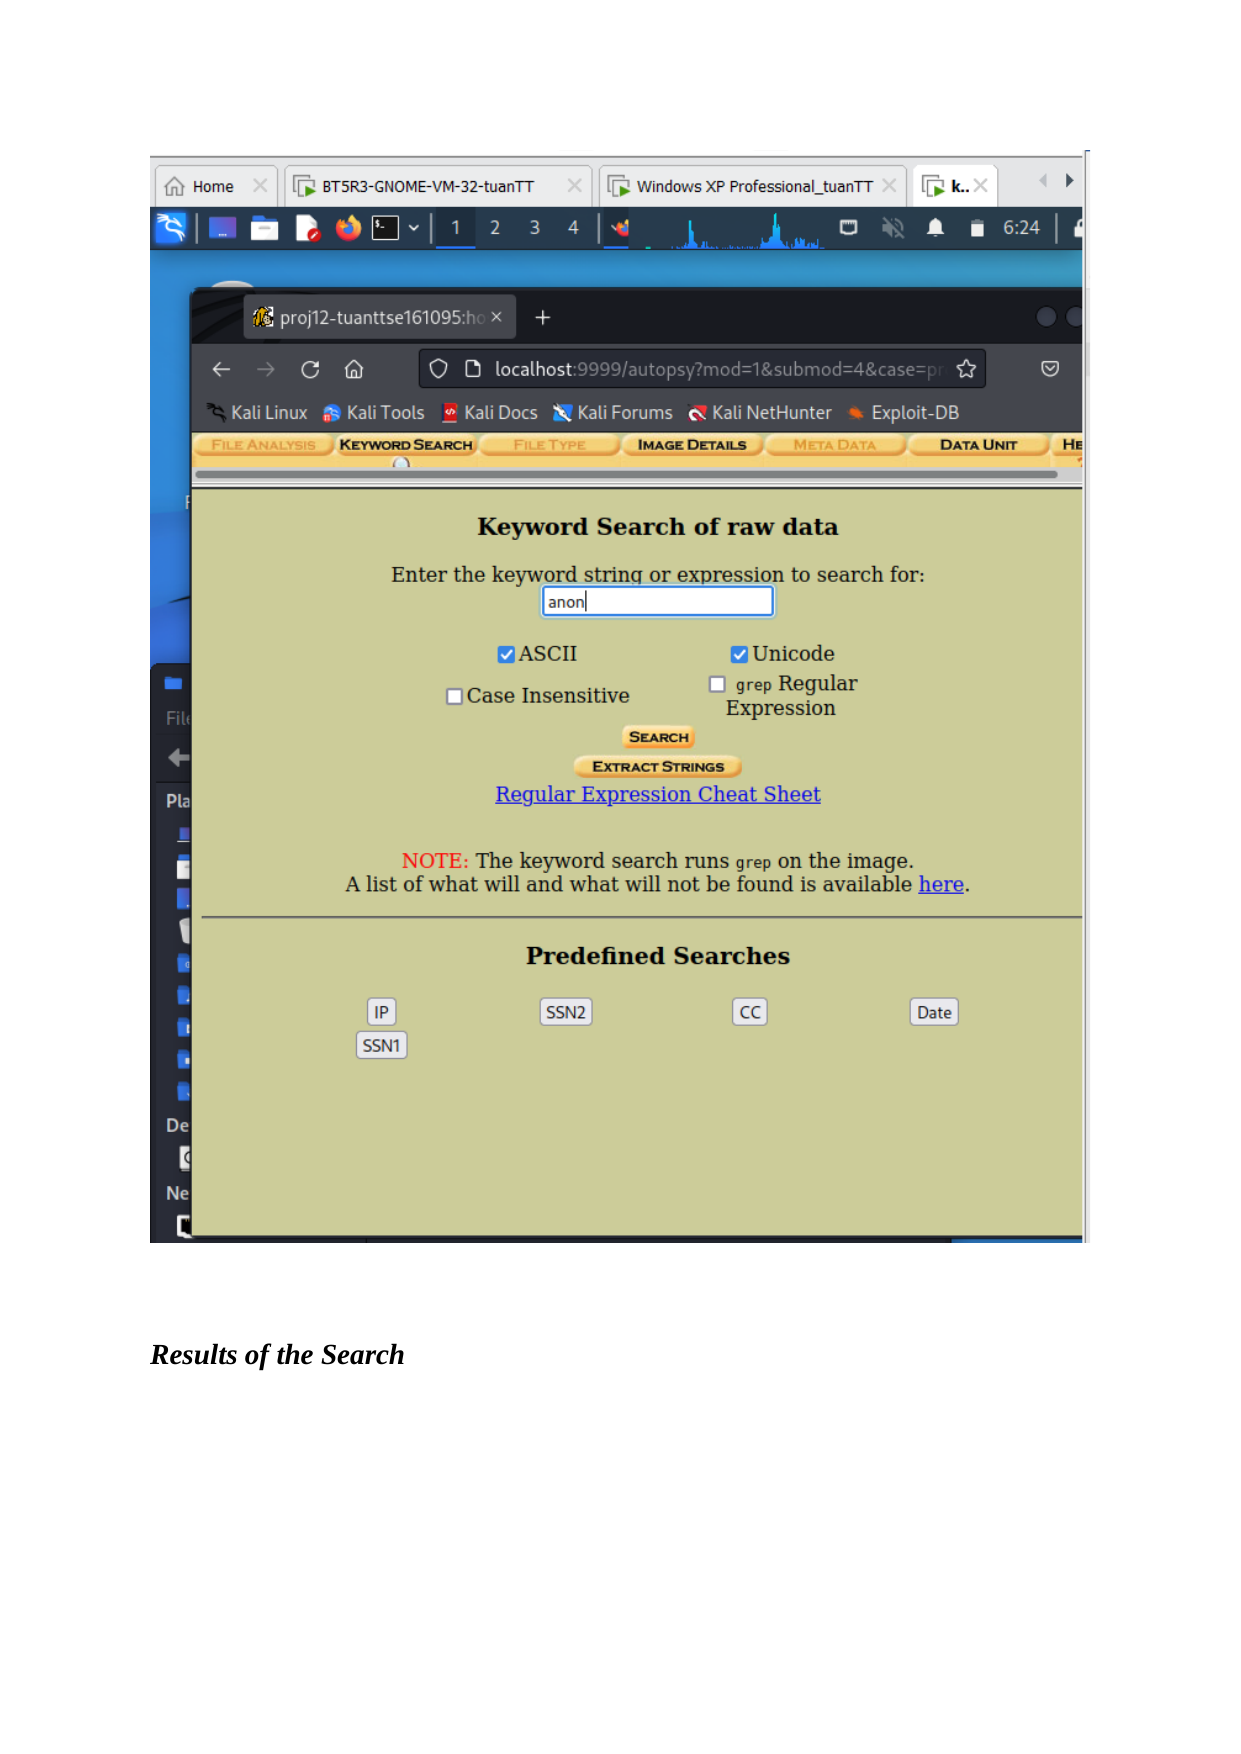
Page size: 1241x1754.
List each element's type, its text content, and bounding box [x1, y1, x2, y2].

picture [150, 150, 1091, 1243]
text Results of the Search [150, 1337, 1090, 1371]
